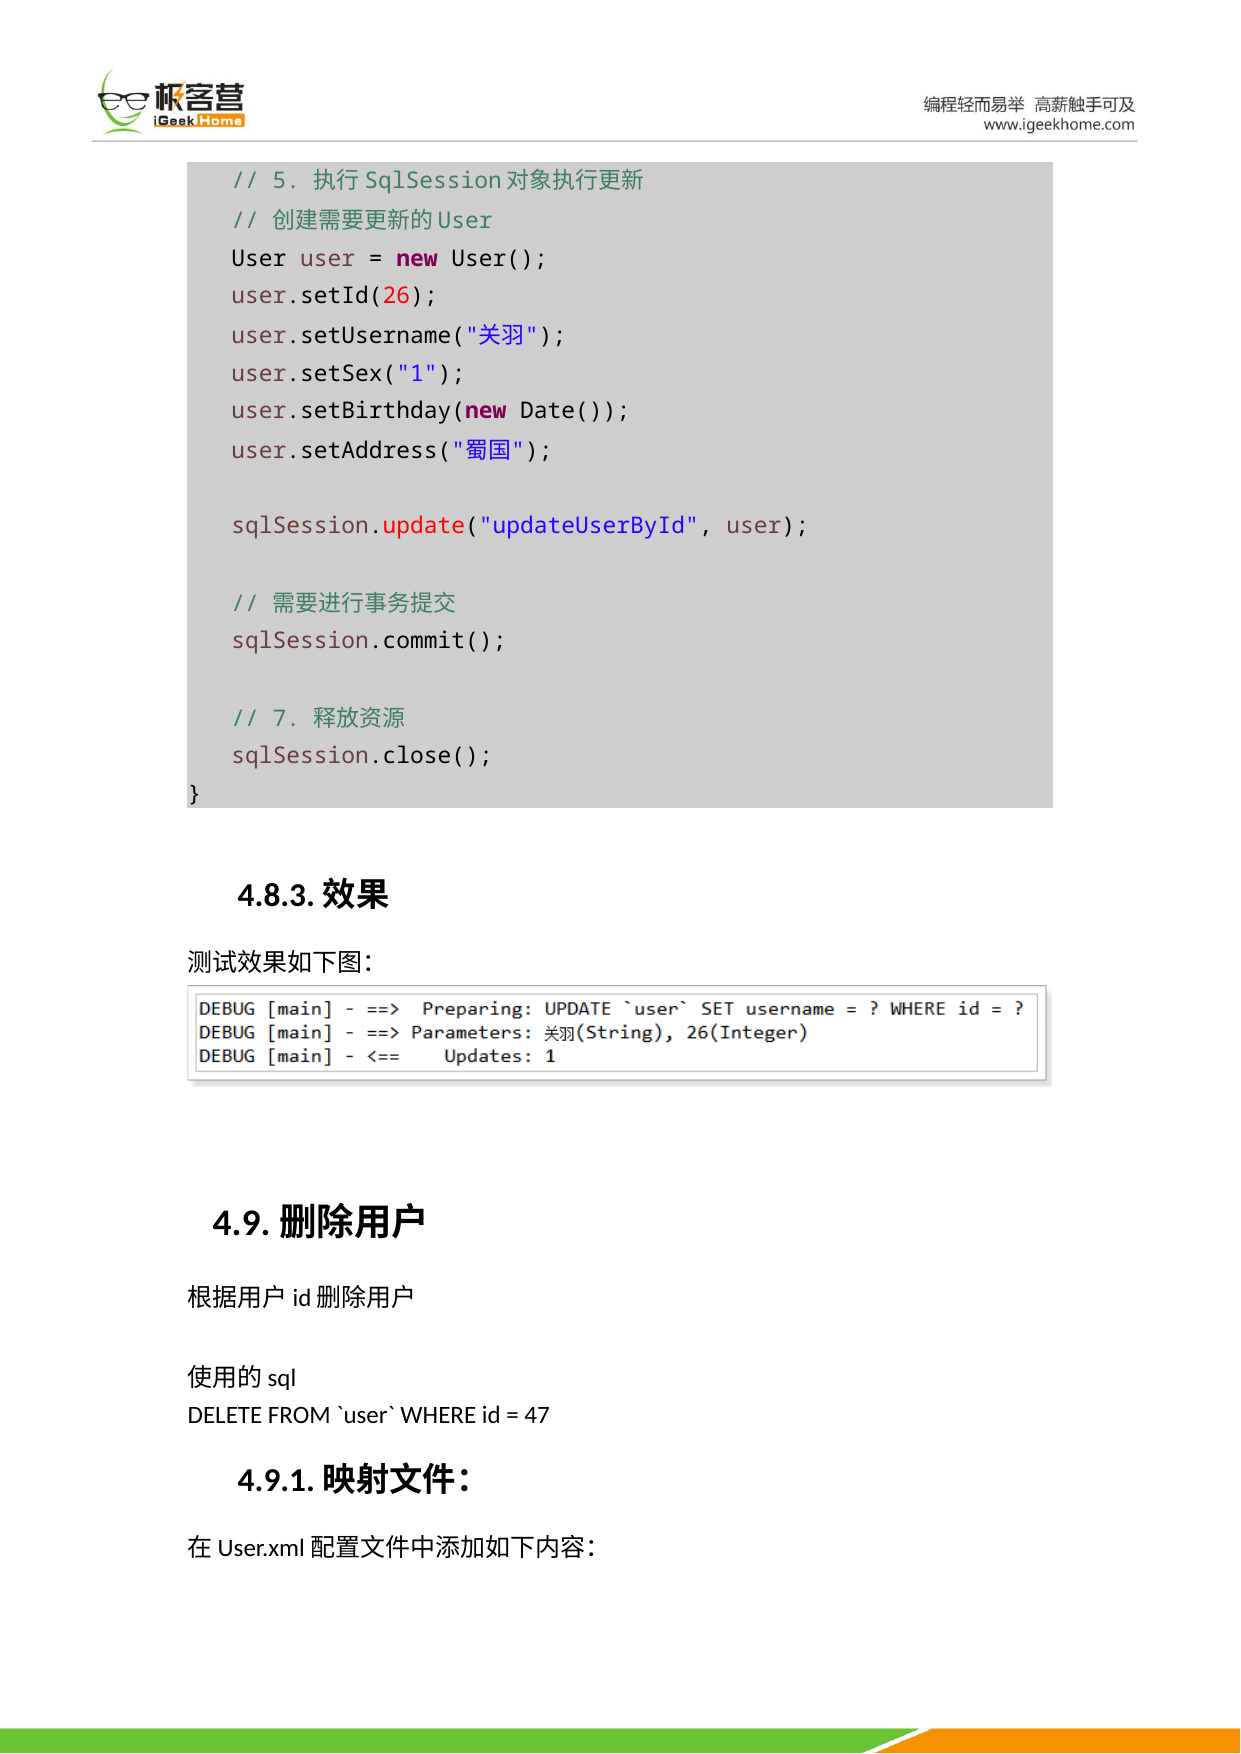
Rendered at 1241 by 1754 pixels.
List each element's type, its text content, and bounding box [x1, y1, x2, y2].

text sqlSession.commit(); [187, 624, 1053, 656]
subtitle 效果 [237, 868, 1053, 916]
text } [187, 777, 1053, 808]
text user.setBirthday(new Date()); [187, 394, 1053, 426]
picture [0, 0, 1241, 149]
text 使用的sql DELETE FROM `user` WHERE id = 47 [187, 1357, 1053, 1430]
text 测试效果如下图： [187, 942, 1053, 978]
text // 创建需要更新的User [187, 202, 1053, 235]
picture [187, 985, 1053, 1087]
text 根据用户id删除用户 [187, 1277, 1053, 1313]
text user.setId(26); [187, 279, 1053, 311]
text // 5. 执行SqlSession对象执行更新 [187, 162, 1053, 195]
text // 7. 释放资源 [187, 699, 1053, 733]
text user.setUsername("关羽"); [187, 317, 1053, 350]
text User user = new User(); [187, 242, 1053, 273]
text sqlSession.update("updateUserById", user); [187, 509, 1053, 541]
text sqlSession.close(); [187, 739, 1053, 771]
text 在User.xml配置文件中添加如下内容： [187, 1527, 1053, 1563]
text // 需要进行事务提交 [187, 584, 1053, 618]
subtitle 映射文件： [237, 1453, 1053, 1501]
text user.setAddress("蜀国"); [187, 432, 1053, 465]
picture [0, 1690, 1241, 1753]
text user.setSex("1"); [187, 357, 1053, 388]
subtitle 删除用户 [212, 1191, 1053, 1246]
